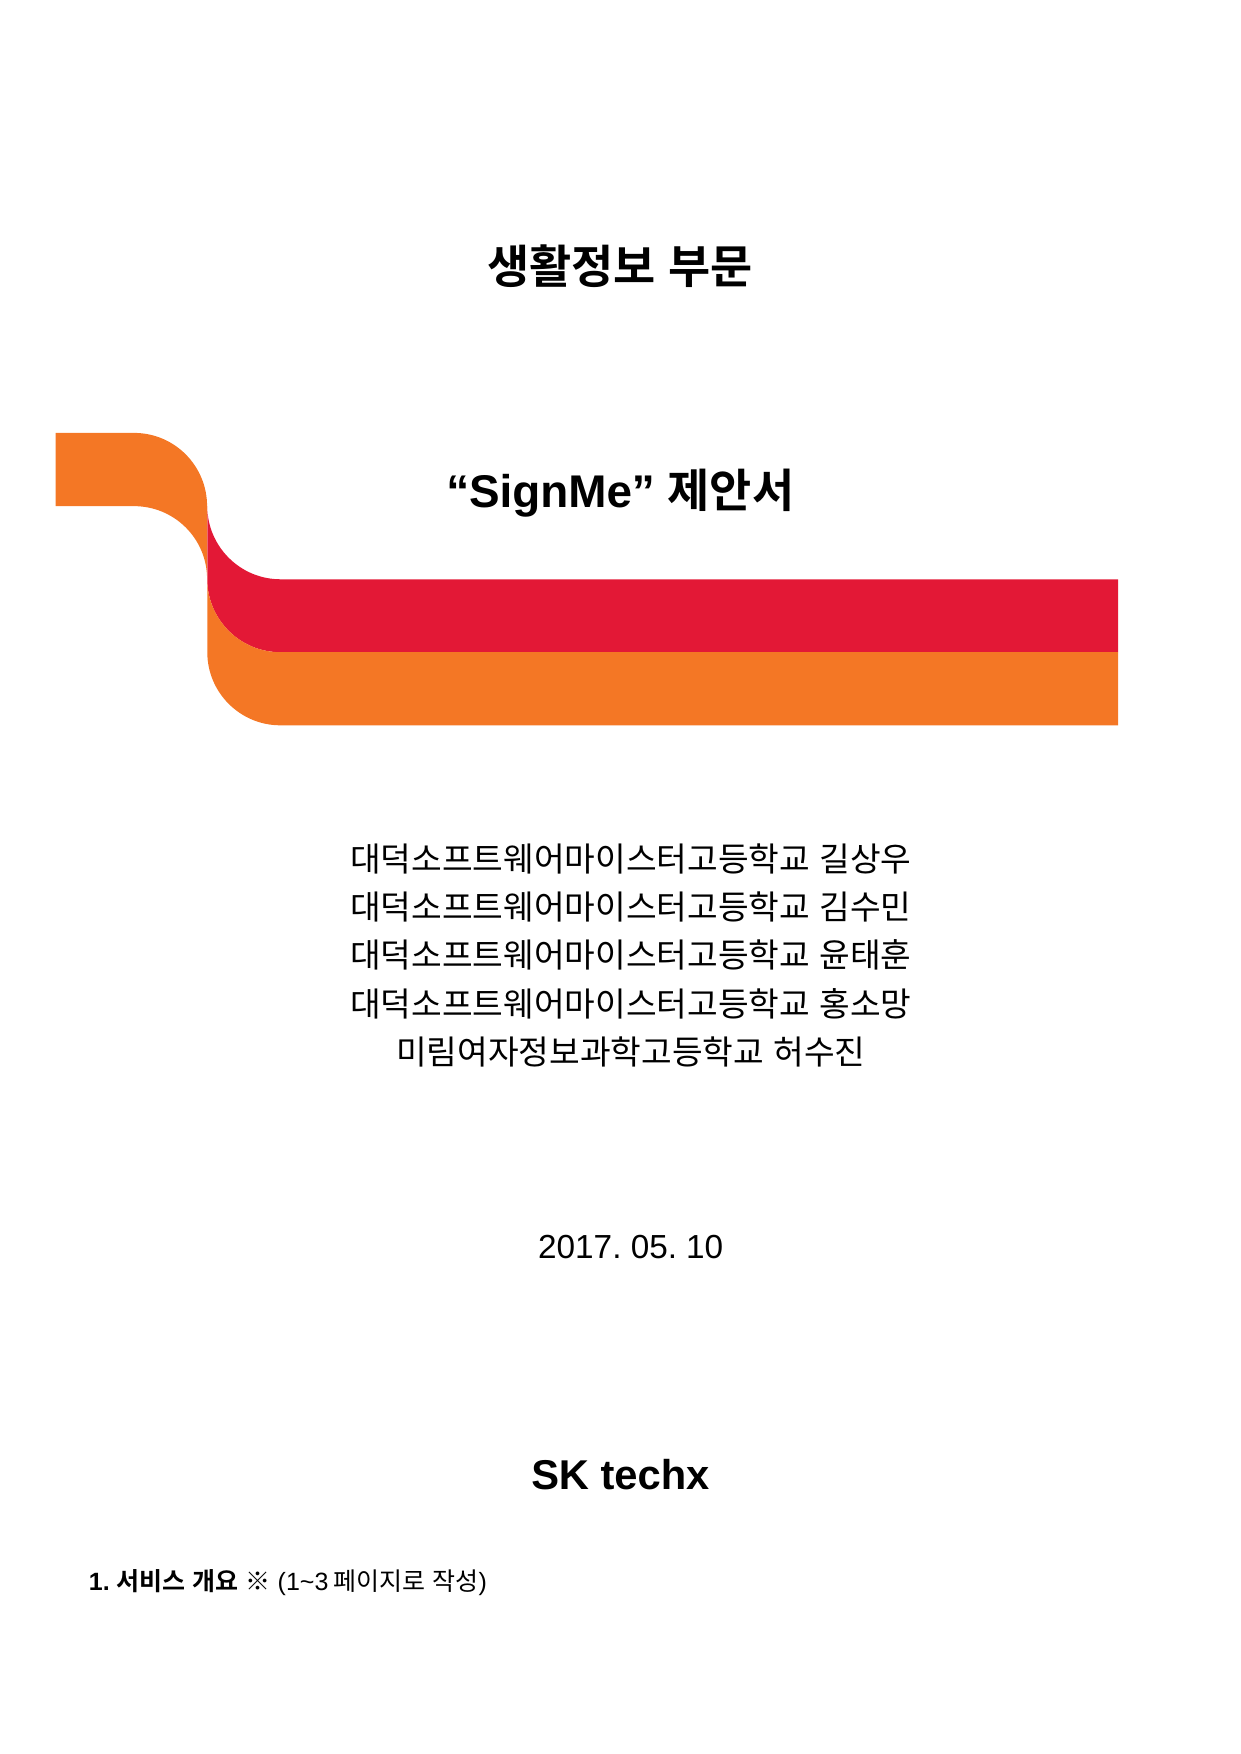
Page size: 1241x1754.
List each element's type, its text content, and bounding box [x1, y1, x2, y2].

text 대덕소프트웨어마이스터고등학교 홍소망 [109, 977, 1152, 1026]
text 1. 서비스 개요 ※ (1~3페이지로 작성) [89, 1561, 1152, 1597]
text 생활정보 부문 [89, 230, 1152, 296]
text 미림여자정보과학고등학교 허수진 [109, 1026, 1152, 1074]
text 대덕소프트웨어마이스터고등학교 길상우 [109, 833, 1152, 881]
text 대덕소프트웨어마이스터고등학교 윤태훈 [109, 929, 1152, 977]
text 2017. 05. 10 [109, 1227, 1152, 1266]
text “SignMe” 제안서 [89, 454, 1152, 521]
text SK techx [89, 1450, 1152, 1498]
text 대덕소프트웨어마이스터고등학교 김수민 [109, 881, 1152, 929]
